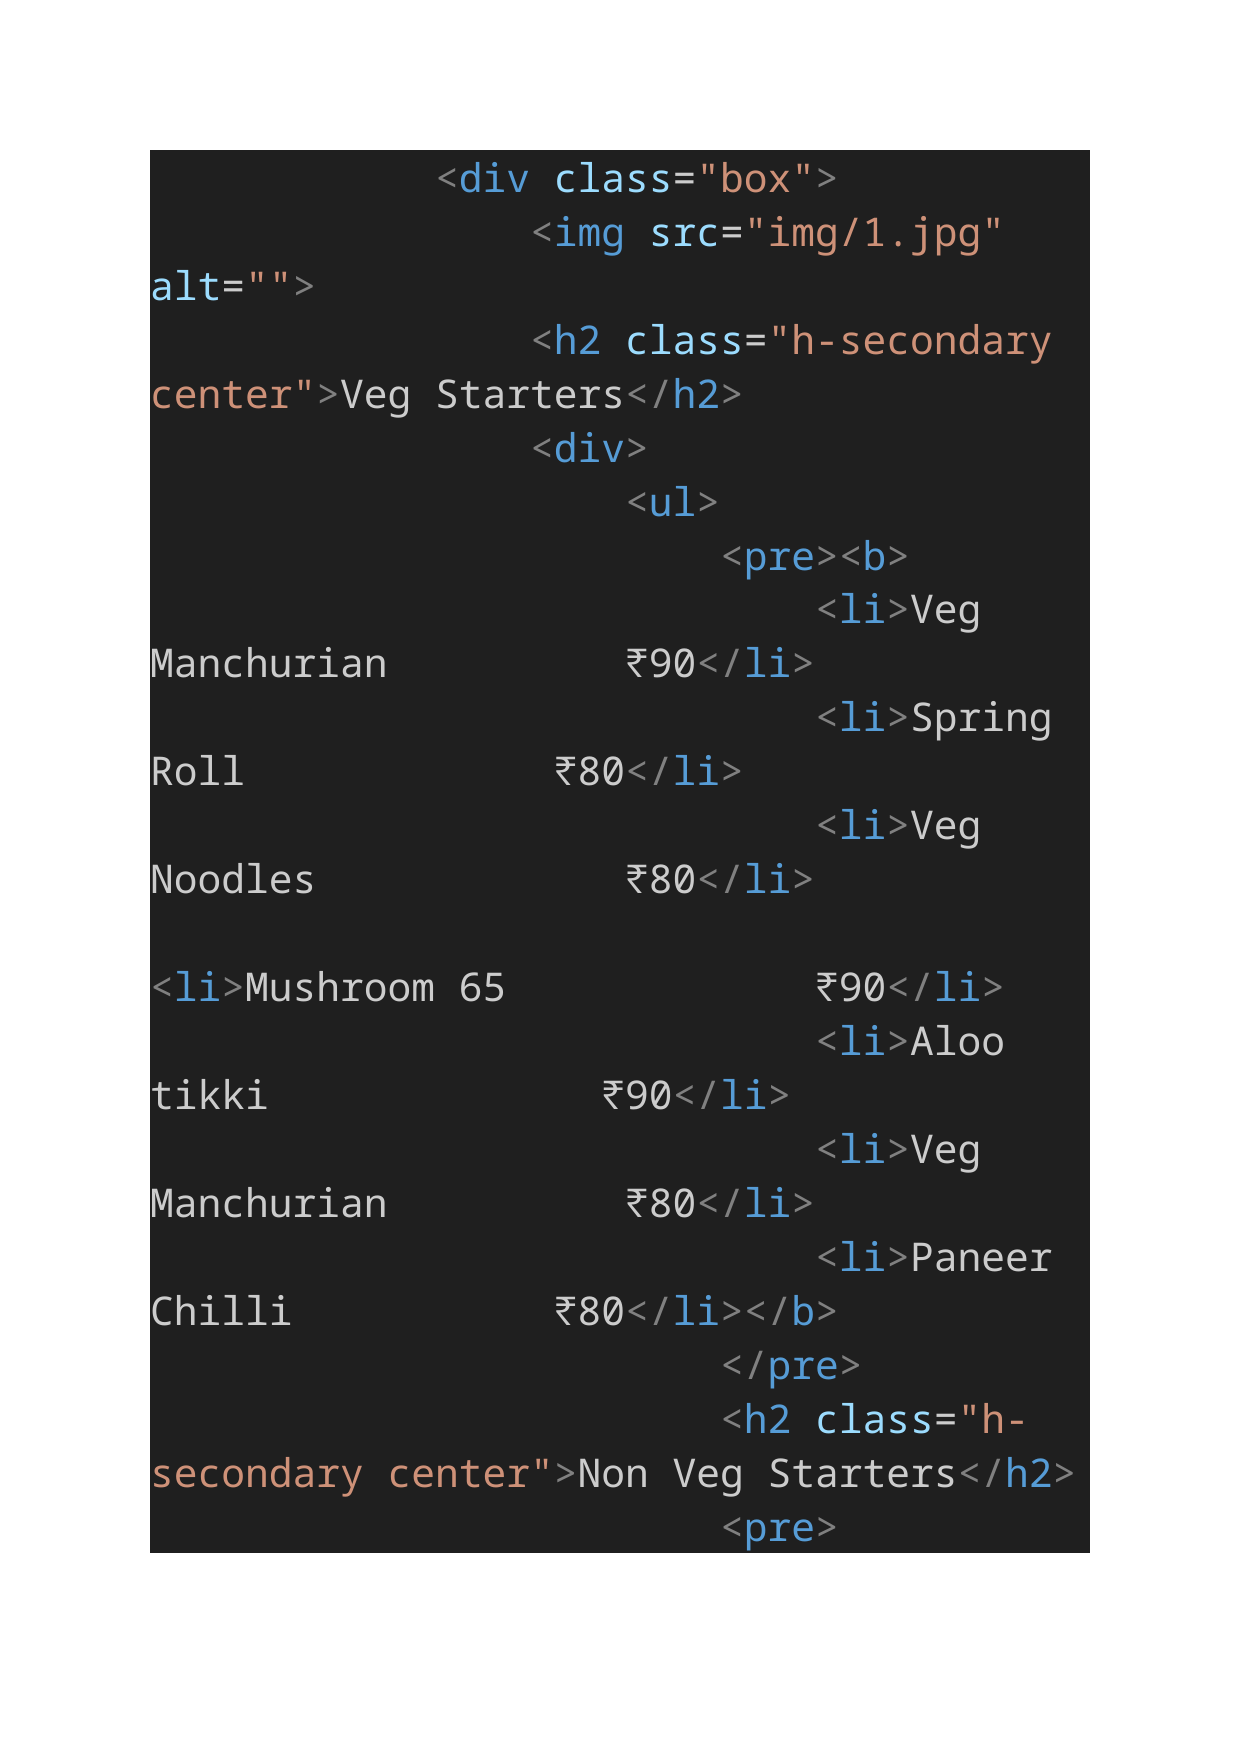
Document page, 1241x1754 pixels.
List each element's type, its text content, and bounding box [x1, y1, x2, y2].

text <li>Paneer Chilli ₹80</li></b> [150, 1229, 1090, 1337]
text <div> [150, 420, 1090, 474]
text <pre> [150, 1499, 1090, 1553]
text <li>Mushroom 65 ₹90</li> [150, 905, 1090, 1013]
text <pre><b> [150, 528, 1090, 582]
text <li>Spring Roll ₹80</li> [150, 689, 1090, 797]
text <img src="img/1.jpg" alt=""> [150, 204, 1090, 312]
text <li>Veg Manchurian ₹80</li> [150, 1121, 1090, 1229]
text <ul> [150, 474, 1090, 528]
text <h2 class="h-secondary center">Veg Starters</h2> [150, 312, 1090, 420]
text <div class="box"> [150, 150, 1090, 204]
text <li>Veg Noodles ₹80</li> [150, 797, 1090, 905]
text <h2 class="h-secondary center">Non Veg Starters</h2> [150, 1391, 1090, 1499]
text <li>Aloo tikki ₹90</li> [150, 1013, 1090, 1121]
text <li>Veg Manchurian ₹90</li> [150, 582, 1090, 689]
text </pre> [150, 1337, 1090, 1391]
